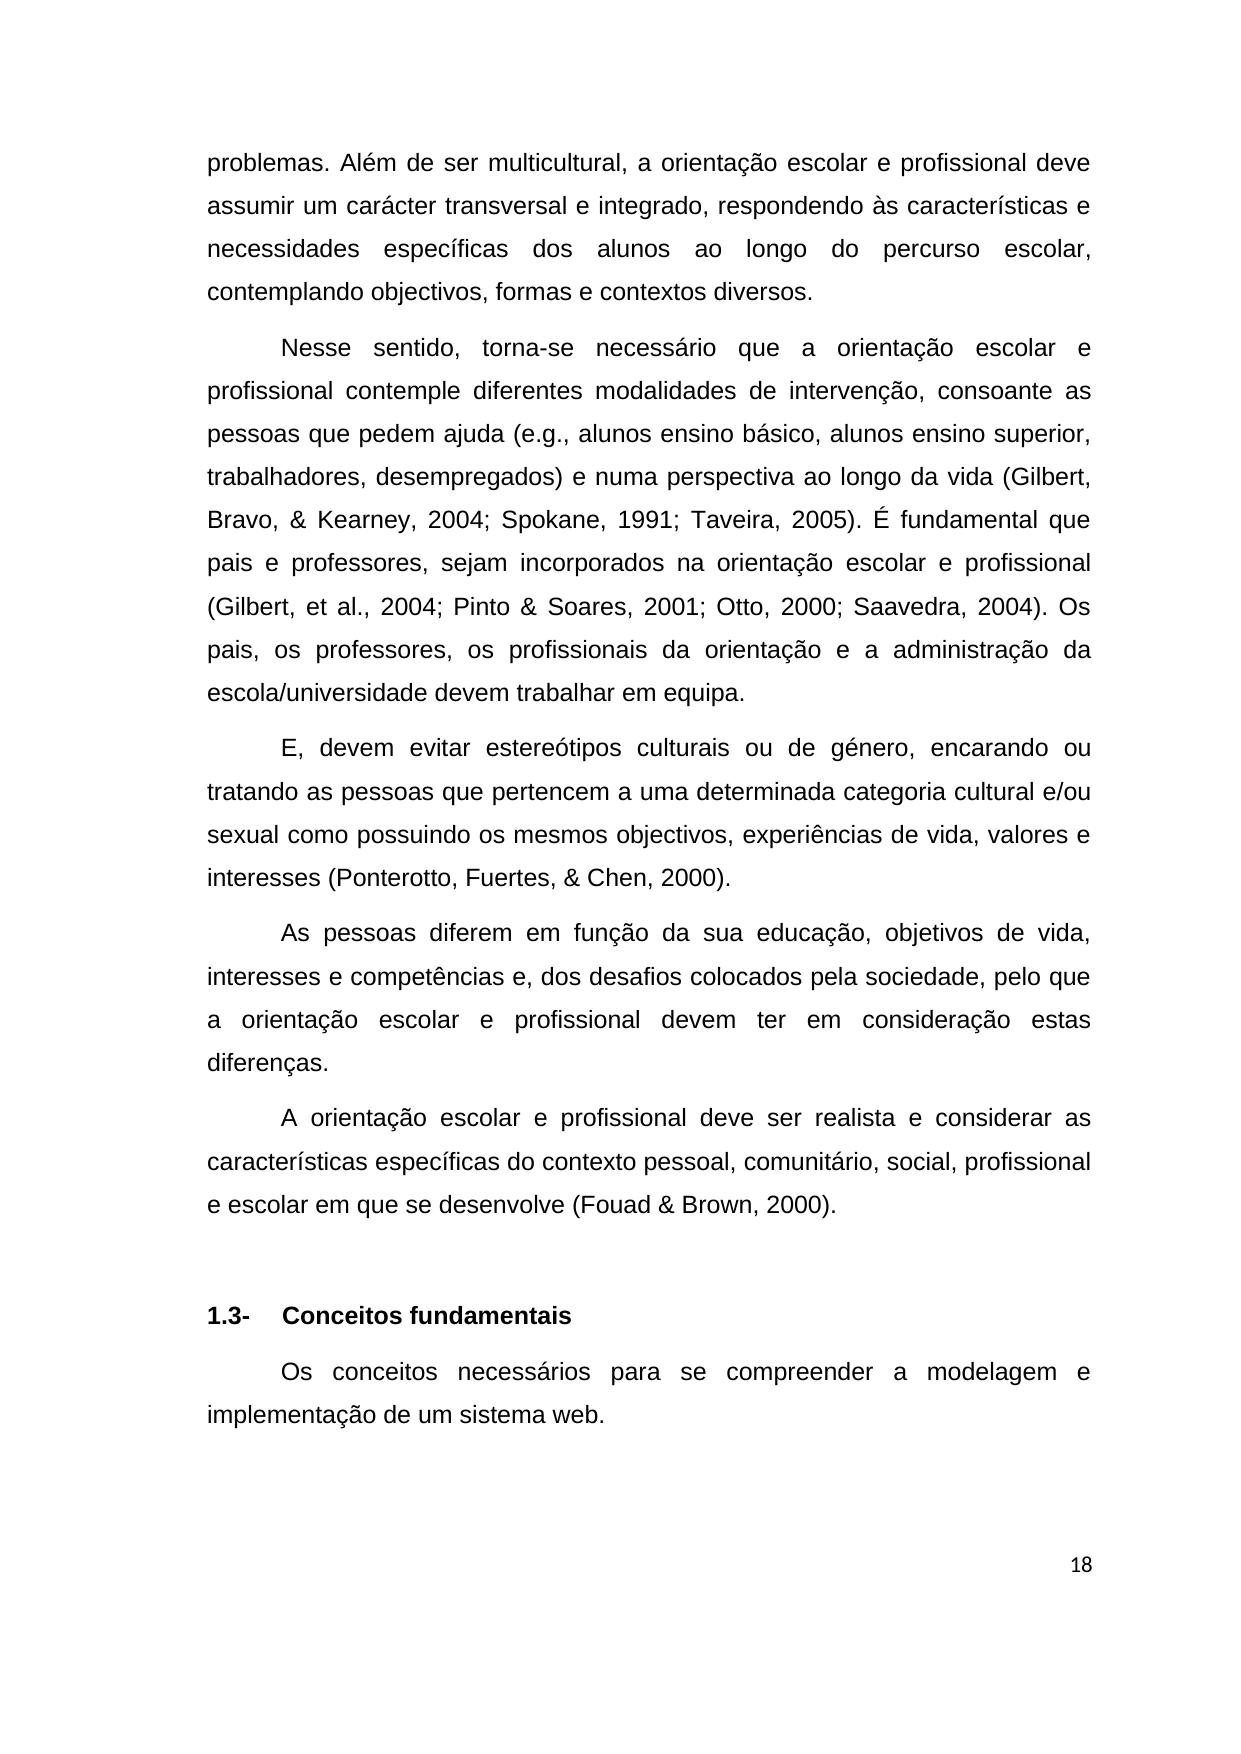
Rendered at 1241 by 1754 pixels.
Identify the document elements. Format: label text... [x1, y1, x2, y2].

text E, devem evitar estereótipos culturais ou de género, encarando ou tratando as pessoas que pertencem a uma determinada categoria cultural e/ou sexual como possuindo os mesmos objectivos, experiências de vida, valores e interesses (Ponterotto, Fuertes, & Chen, 2000). [207, 733, 1092, 891]
text A orientação escolar e profissional deve ser realista e considerar as características específicas do contexto pessoal, comunitário, social, profissional e escolar em que se desenvolve (Fouad & Brown, 2000). [207, 1103, 1092, 1218]
text As pessoas diferem em função da sua educação, objetivos de vida, interesses e competências e, dos desafios colocados pela sociedade, pelo que a orientação escolar e profissional devem ter em consideração estas diferenças. [207, 918, 1092, 1076]
text Os conceitos necessários para se compreender a modelagem e implementação de um sistema web. [207, 1356, 1092, 1428]
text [207, 148, 1092, 306]
text Nesse sentido, torna-se necessário que a orientação escolar e profissional contemple diferentes modalidades de intervenção, consoante as pessoas que pedem ajuda (e.g., alunos ensino básico, alunos ensino superior, trabalhadores, desempregados) e numa perspectiva ao longo da vida (Gilbert, Bravo, & Kearney, 2004; Spokane, 1991; Taveira, 2005). É fundamental que pais e professores, sejam incorporados na orientação escolar e profissional (Gilbert, et al., 2004; Pinto & Soares, 2001; Otto, 2000; Saavedra, 2004). Os pais, os professores, os profissionais da orientação e a administração da escola/universidade devem trabalhar em equipa. [207, 333, 1092, 706]
subtitle Conceitos fundamentais [207, 1301, 1092, 1329]
